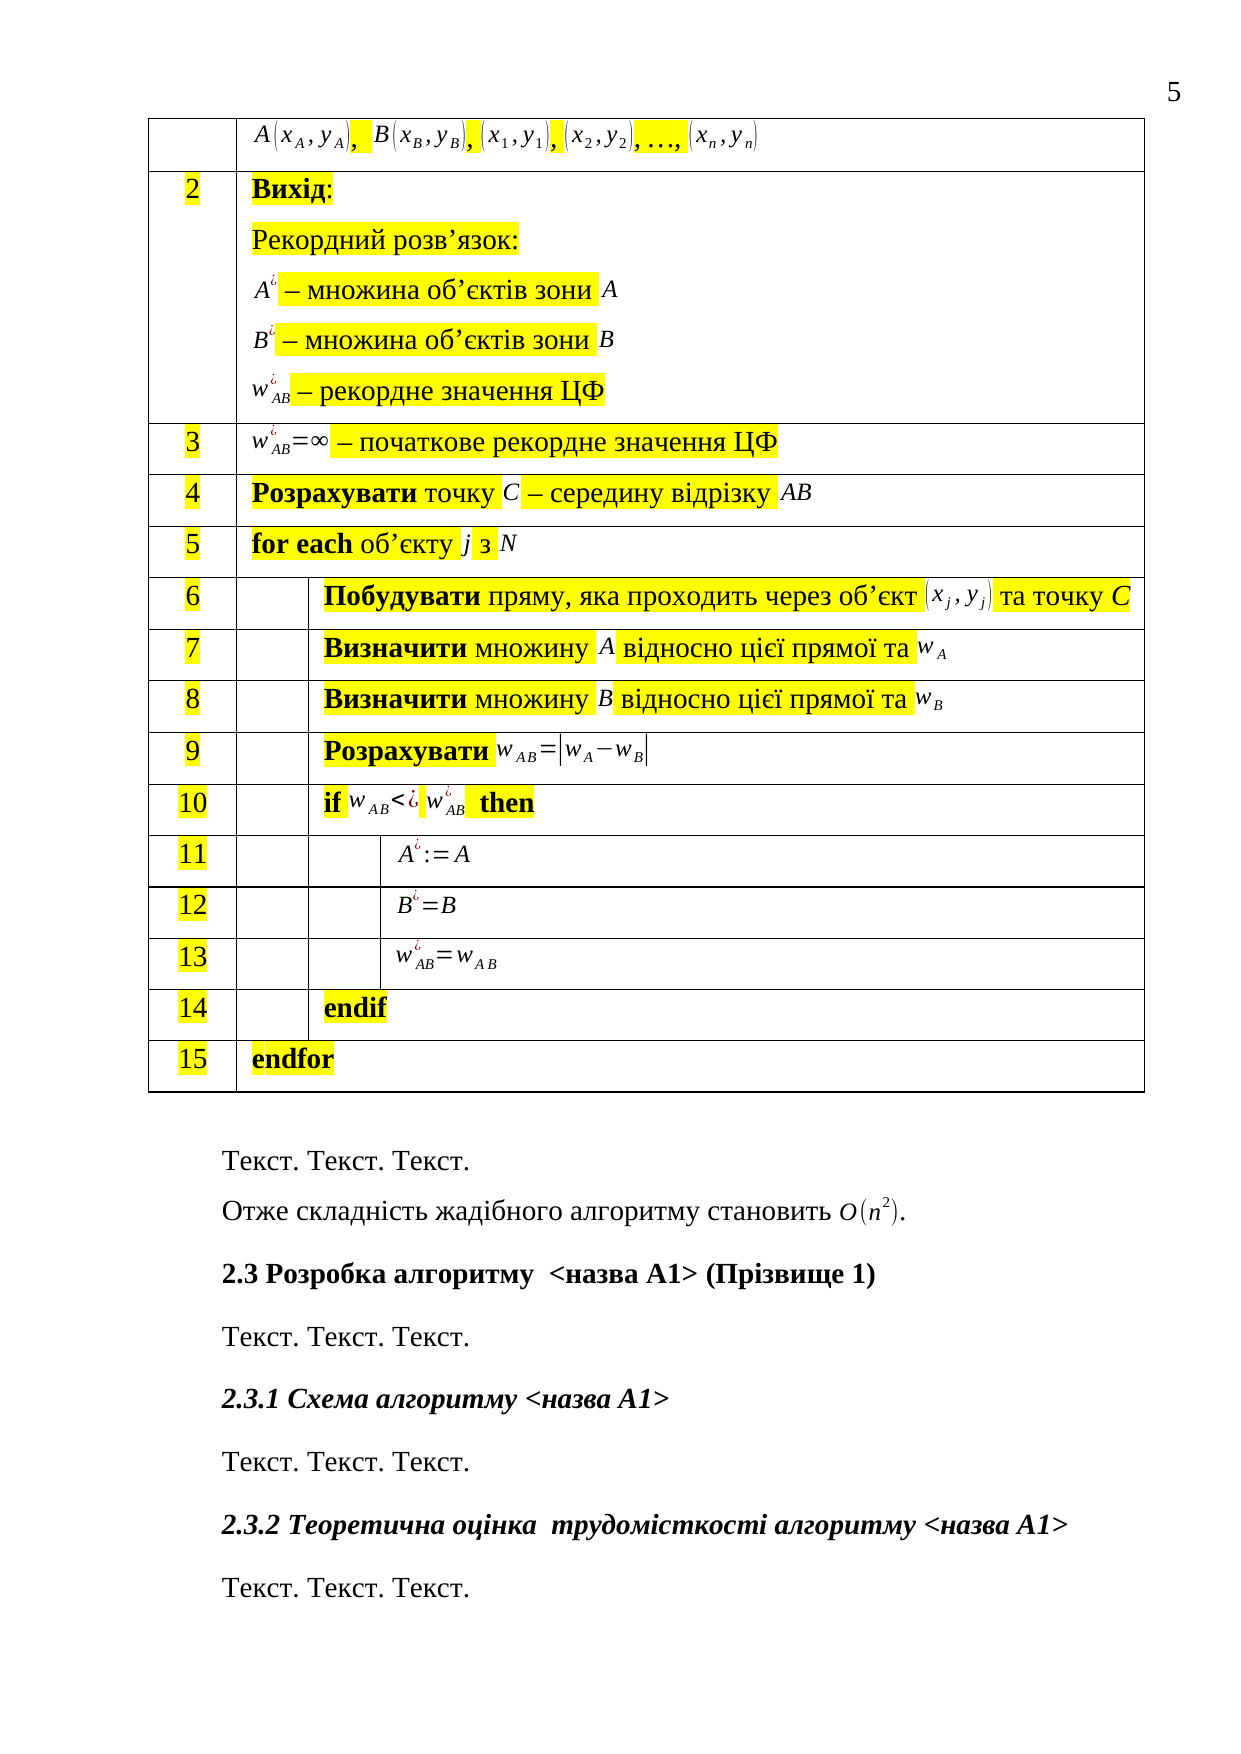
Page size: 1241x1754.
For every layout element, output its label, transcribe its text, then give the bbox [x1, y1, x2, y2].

table_cell Вихід: Рекордний розв’язок: – множина об’єктів зони – множина об’єктів зони – рекордне значення ЦФ [237, 172, 1144, 423]
table_cell 3 [149, 424, 236, 474]
table_cell 5 [149, 527, 236, 577]
table_cell 7 [149, 630, 236, 680]
table_cell [237, 578, 308, 629]
table_cell [237, 990, 308, 1040]
table_cell 4 [149, 475, 236, 526]
text Текст. Текст. Текст. [148, 1143, 1181, 1176]
subtitle 2.3 Розробка алгоритму <назва А1> (Прізвище 1) [148, 1256, 1181, 1289]
table_cell Визначити множину відносно цієї прямої та [309, 630, 1144, 680]
table_cell [237, 681, 308, 732]
table_cell – початкове рекордне значення ЦФ [237, 424, 1144, 474]
table_cell 15 [149, 1041, 236, 1091]
table_cell [381, 939, 1144, 989]
subtitle 2.3.1 Схема алгоритму <назва А1> [148, 1382, 1181, 1415]
table_cell endfor [237, 1041, 1144, 1091]
table_cell Побудувати пряму, яка проходить через об’єкт та точку C [309, 578, 1144, 629]
table_cell 6 [149, 578, 236, 629]
table_cell [309, 888, 380, 938]
table_cell 2 [149, 172, 236, 423]
table_cell 14 [149, 990, 236, 1040]
table_cell [309, 836, 380, 886]
table_cell [237, 888, 308, 938]
table_cell [237, 939, 308, 989]
table_cell 12 [149, 888, 236, 938]
table_cell [309, 939, 380, 989]
table_cell 11 [149, 836, 236, 886]
table_cell for each об’єкту з [237, 527, 1144, 577]
subtitle 2.3.2 Теоретична оцінка трудомісткості алгоритму <назва А1> [148, 1507, 1181, 1541]
table_cell endif [309, 990, 1144, 1040]
table_cell 13 [149, 939, 236, 989]
table_header 1 [149, 119, 236, 171]
table_cell [381, 888, 1144, 938]
table_cell if then [309, 785, 1144, 835]
text Текст. Текст. Текст. [148, 1570, 1181, 1603]
table_cell Розрахувати [309, 733, 1144, 784]
table_cell 10 [149, 785, 236, 835]
table_cell Визначити множину відносно цієї прямої та [309, 681, 1144, 732]
table_cell [237, 733, 308, 784]
table_cell Розрахувати точку – середину відрізку [237, 475, 1144, 526]
table_cell [237, 630, 308, 680]
table_cell [237, 836, 308, 886]
text Отже складність жадібного алгоритму становить . [148, 1193, 1181, 1227]
table_cell [381, 836, 1144, 886]
table_cell 9 [149, 733, 236, 784]
table_cell [237, 785, 308, 835]
table_header Вхід: , , , , …, [237, 119, 1144, 171]
text Текст. Текст. Текст. [148, 1444, 1181, 1478]
table_cell 8 [149, 681, 236, 732]
text Текст. Текст. Текст. [148, 1319, 1181, 1352]
